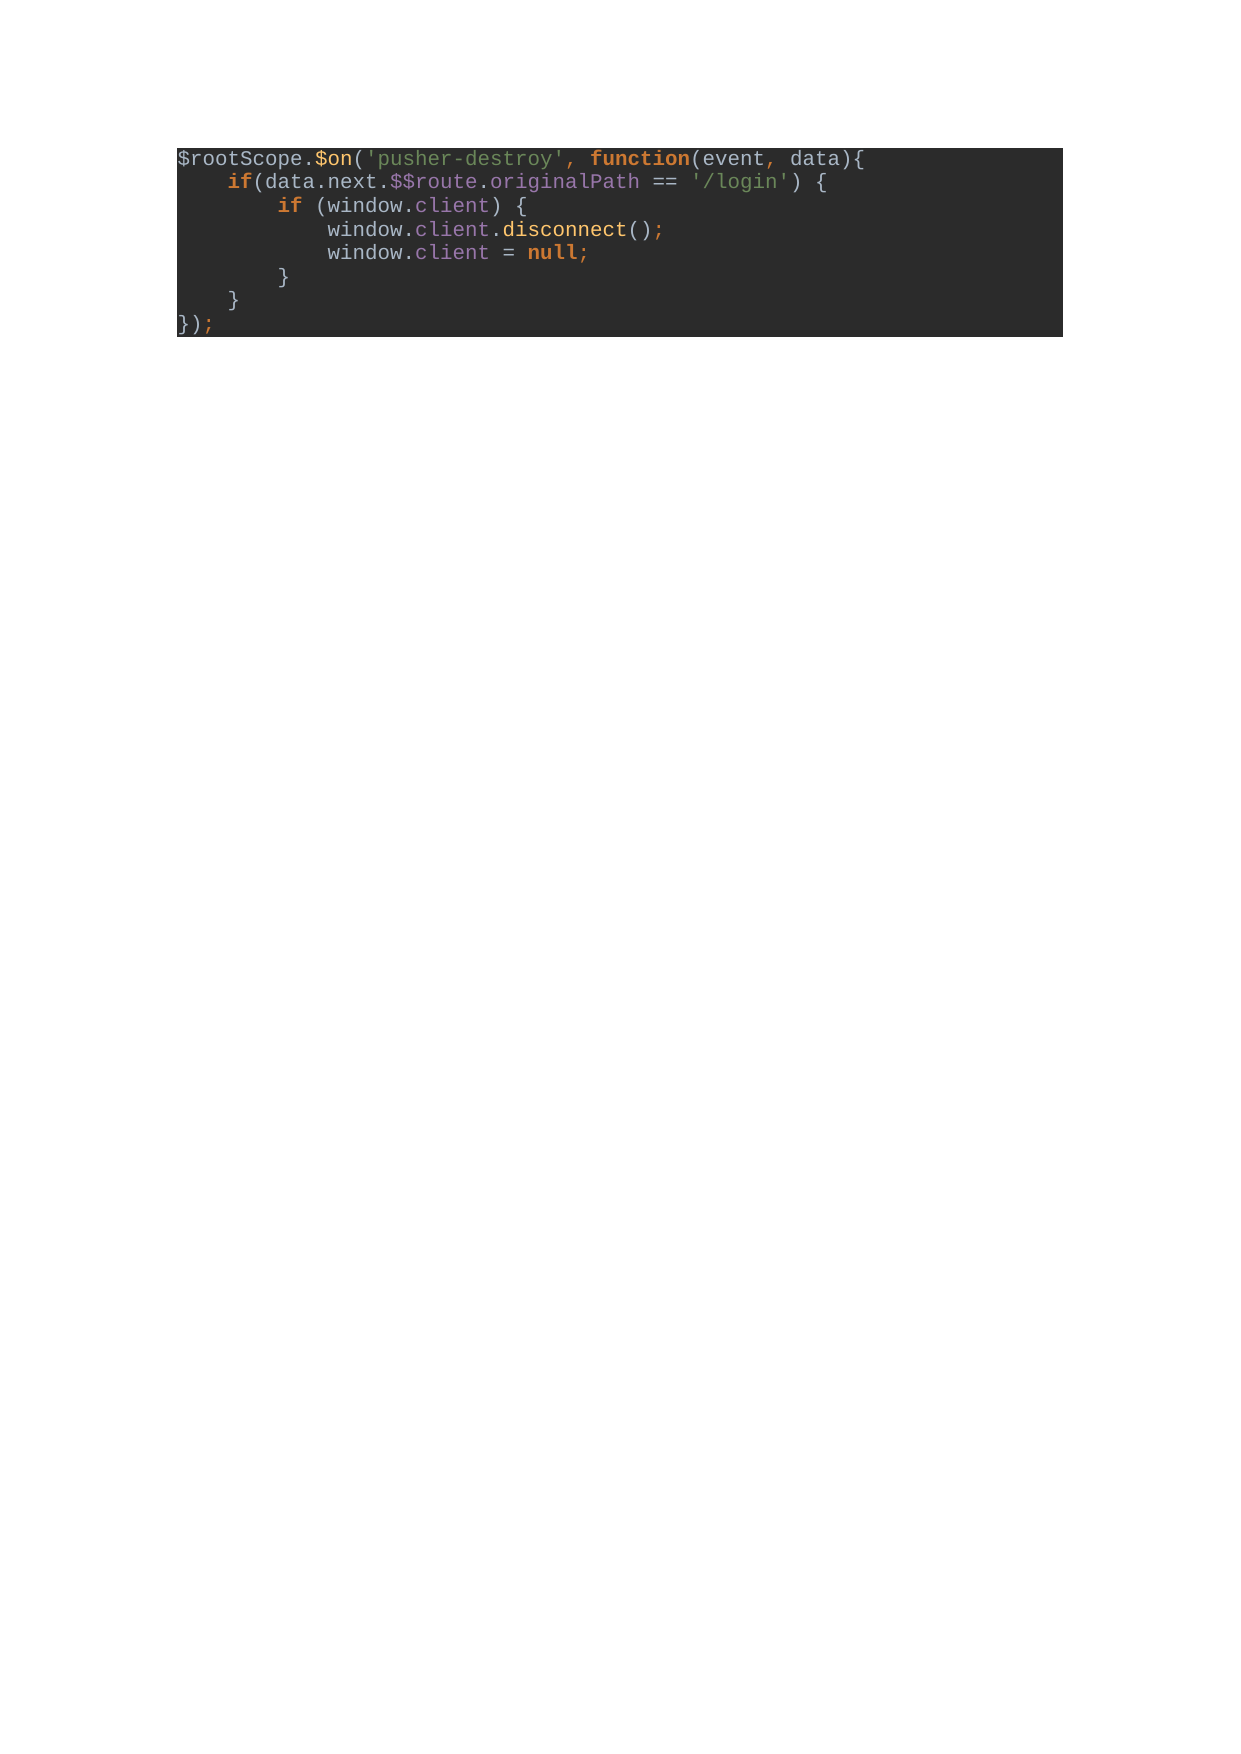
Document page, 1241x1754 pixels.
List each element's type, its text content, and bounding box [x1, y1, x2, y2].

text $rootScope.$on('pusher-destroy', function(event, data){ if(data.next.$$route.originalPath == '/login') { if (window.client) { window.client.disconnect(); window.client = null; } } }); [177, 148, 1063, 337]
